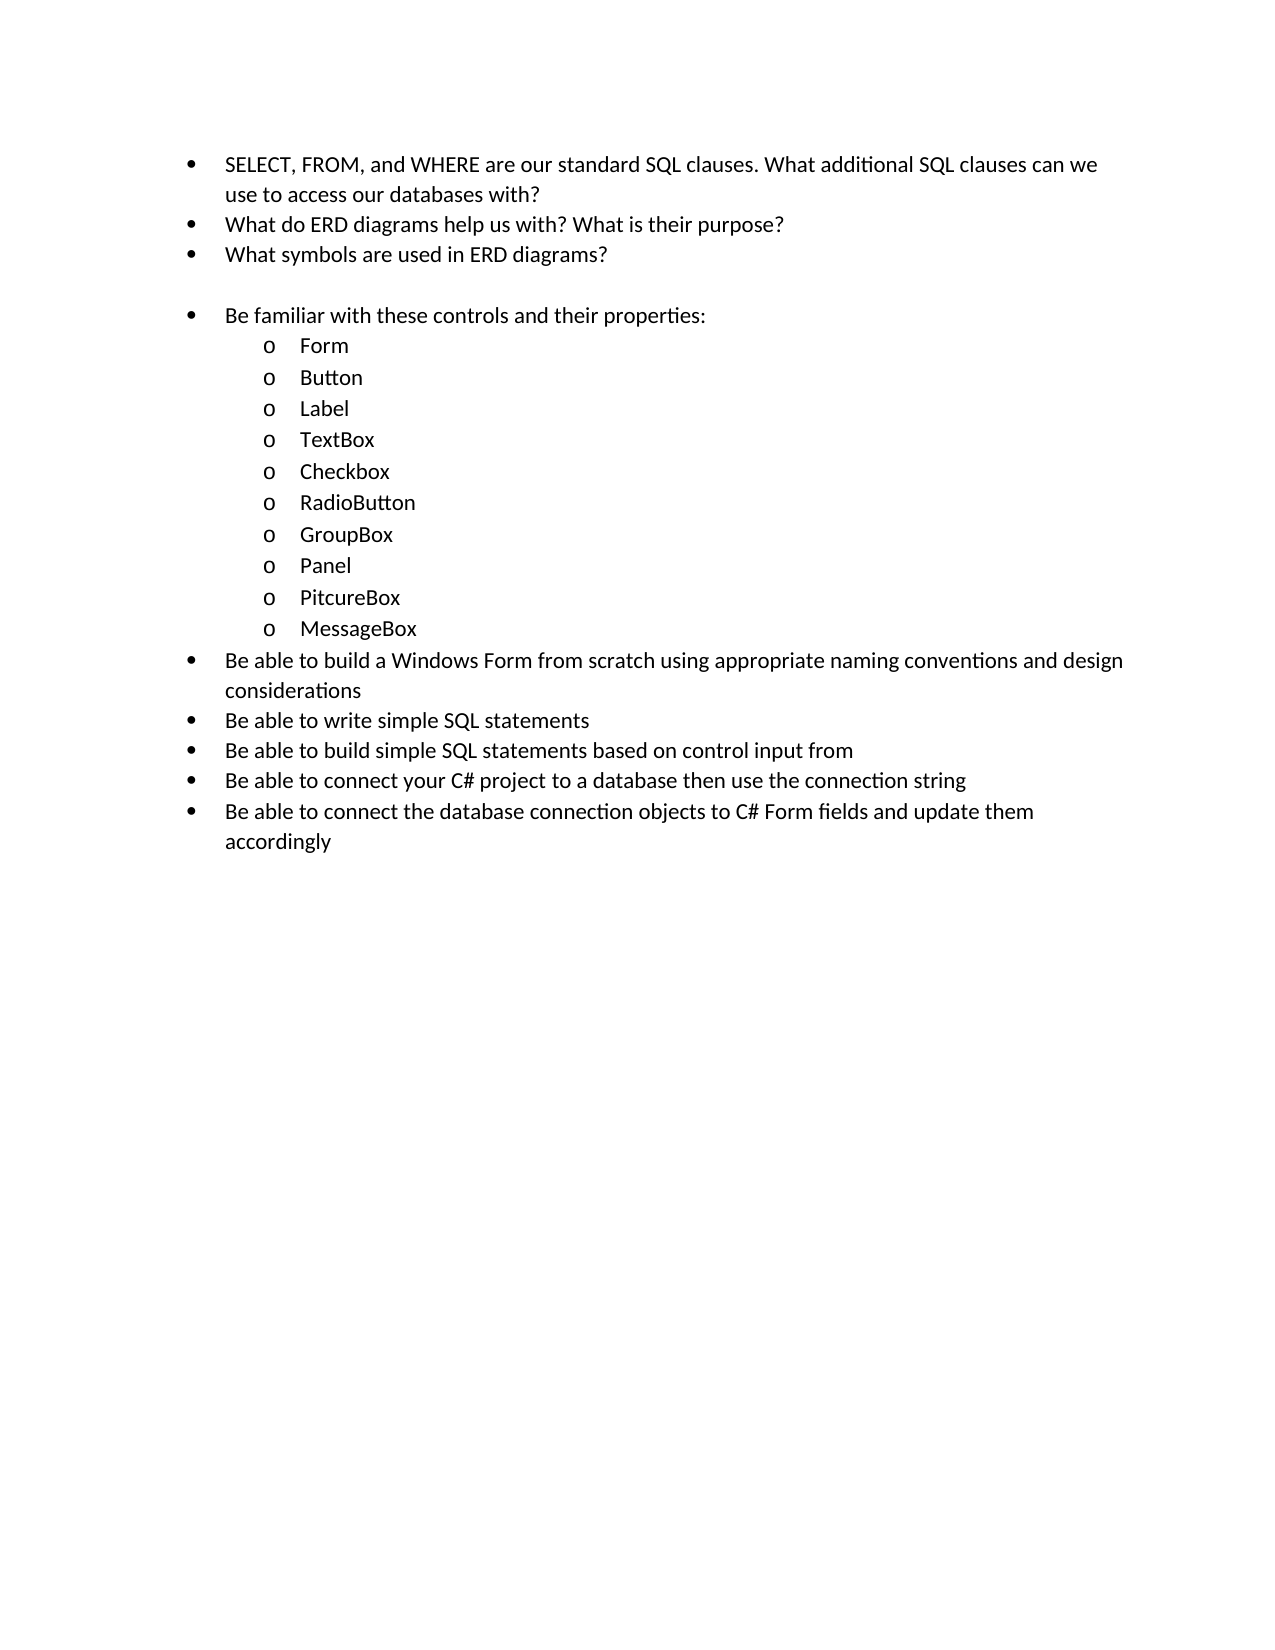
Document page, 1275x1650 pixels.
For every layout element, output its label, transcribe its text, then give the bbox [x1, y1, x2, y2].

list Be able to write simple SQL statements [187, 706, 1125, 734]
list Form [262, 331, 1125, 360]
list What do ERD diagrams help us with? What is their purpose? [187, 210, 1125, 238]
list PitcureBox [262, 583, 1125, 612]
list Checkbox [262, 457, 1125, 486]
list MessageBox [262, 614, 1125, 643]
list GroupBox [262, 520, 1125, 549]
list Button [262, 363, 1125, 392]
list What symbols are used in ERD diagrams? [187, 241, 1125, 269]
list Be familiar with these controls and their properties: [187, 301, 1125, 329]
list Panel [262, 551, 1125, 581]
list Label [262, 394, 1125, 423]
list Be able to connect the database connection objects to C# Form fields and update them accordingly [187, 797, 1125, 855]
list Be able to build a Windows Form from scratch using appropriate naming conventions and design considerations [187, 646, 1125, 704]
list Be able to build simple SQL statements based on control input from [187, 736, 1125, 764]
list TextBox [262, 426, 1125, 455]
list Be able to connect your C# project to a database then use the connection string [187, 767, 1125, 795]
list RadioButton [262, 488, 1125, 518]
list SELECT, FROM, and WHERE are our standard SQL clauses. What additional SQL clauses can we use to access our databases with? [187, 150, 1125, 208]
